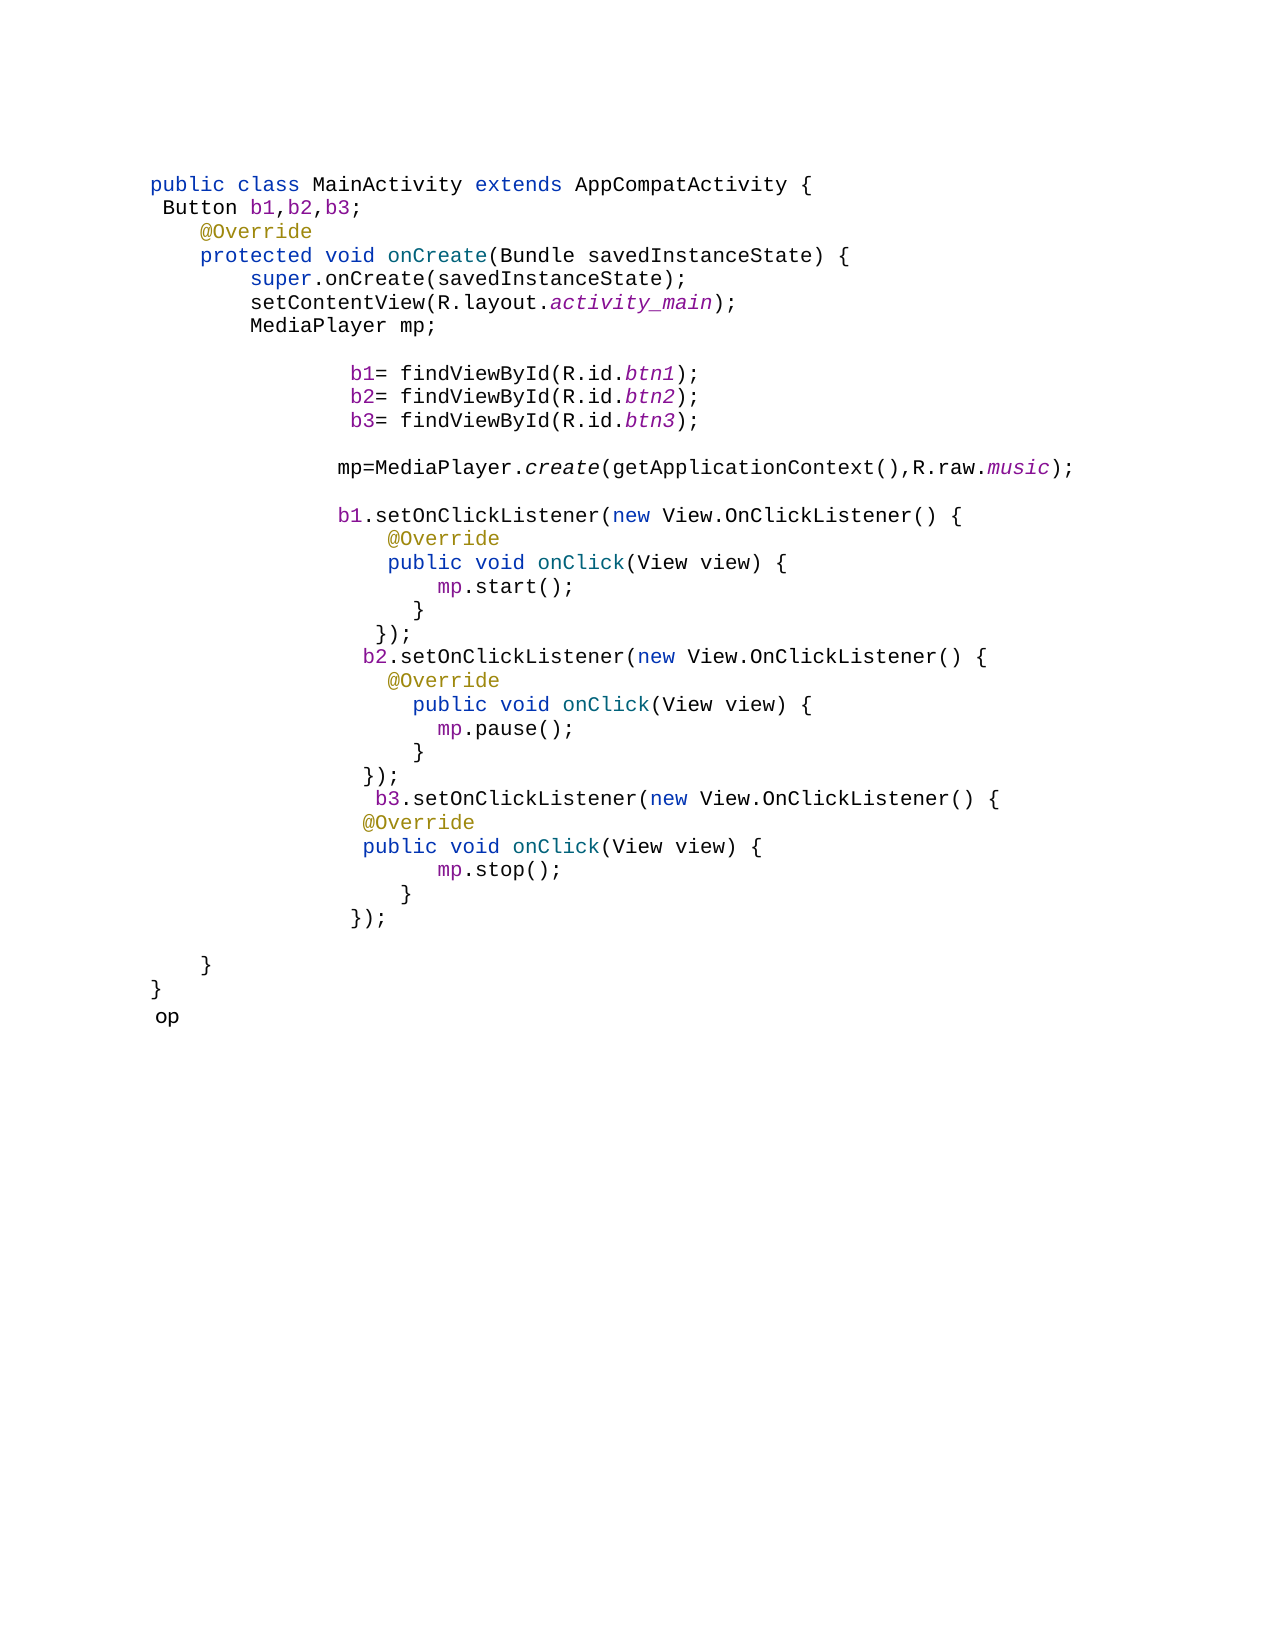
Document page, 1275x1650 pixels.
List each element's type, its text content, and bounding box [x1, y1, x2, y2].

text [150, 150, 1125, 1001]
text op [150, 1001, 1125, 1029]
